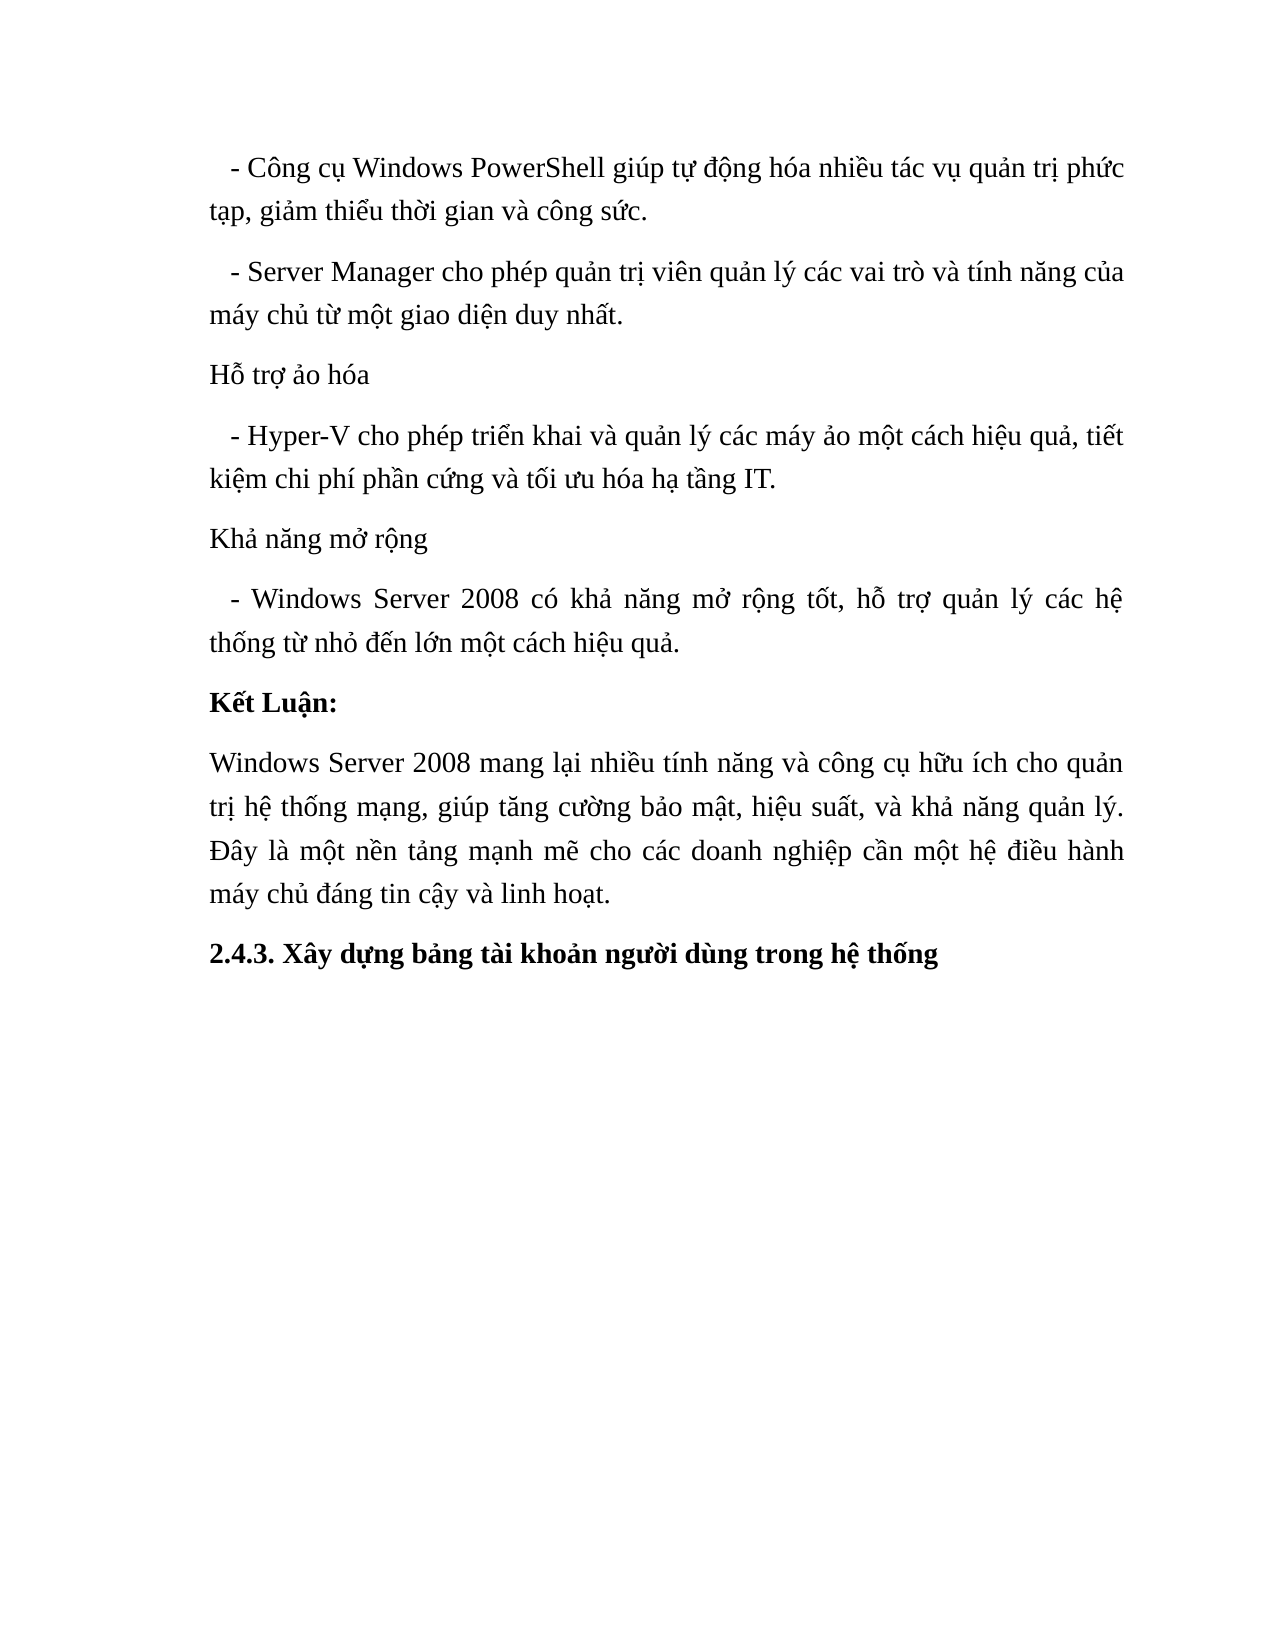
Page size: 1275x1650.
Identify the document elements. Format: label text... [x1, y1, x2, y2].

text 2.4.3. Xây dựng bảng tài khoản người dùng trong hệ thống [150, 936, 1125, 970]
text - Công cụ Windows PowerShell giúp tự động hóa nhiều tác vụ quản trị phức tạp, giảm thiểu thời gian và công sức. [209, 150, 1125, 227]
text - Hyper-V cho phép triển khai và quản lý các máy ảo một cách hiệu quả, tiết kiệm chi phí phần cứng và tối ưu hóa hạ tầng IT. [209, 418, 1125, 495]
text - Windows Server 2008 có khả năng mở rộng tốt, hỗ trợ quản lý các hệ thống từ nhỏ đến lớn một cách hiệu quả. [209, 582, 1125, 659]
text Windows Server 2008 mang lại nhiều tính năng và công cụ hữu ích cho quản trị hệ thống mạng, giúp tăng cường bảo mật, hiệu suất, và khả năng quản lý. Đây là một nền tảng mạnh mẽ cho các doanh nghiệp cần một hệ điều hành máy chủ đáng tin cậy và linh hoạt. [209, 746, 1125, 910]
text Kết Luận: [150, 685, 1125, 719]
text Hỗ trợ ảo hóa [150, 357, 1125, 391]
text Khả năng mở rộng [150, 521, 1125, 555]
text - Server Manager cho phép quản trị viên quản lý các vai trò và tính năng của máy chủ từ một giao diện duy nhất. [209, 254, 1125, 331]
